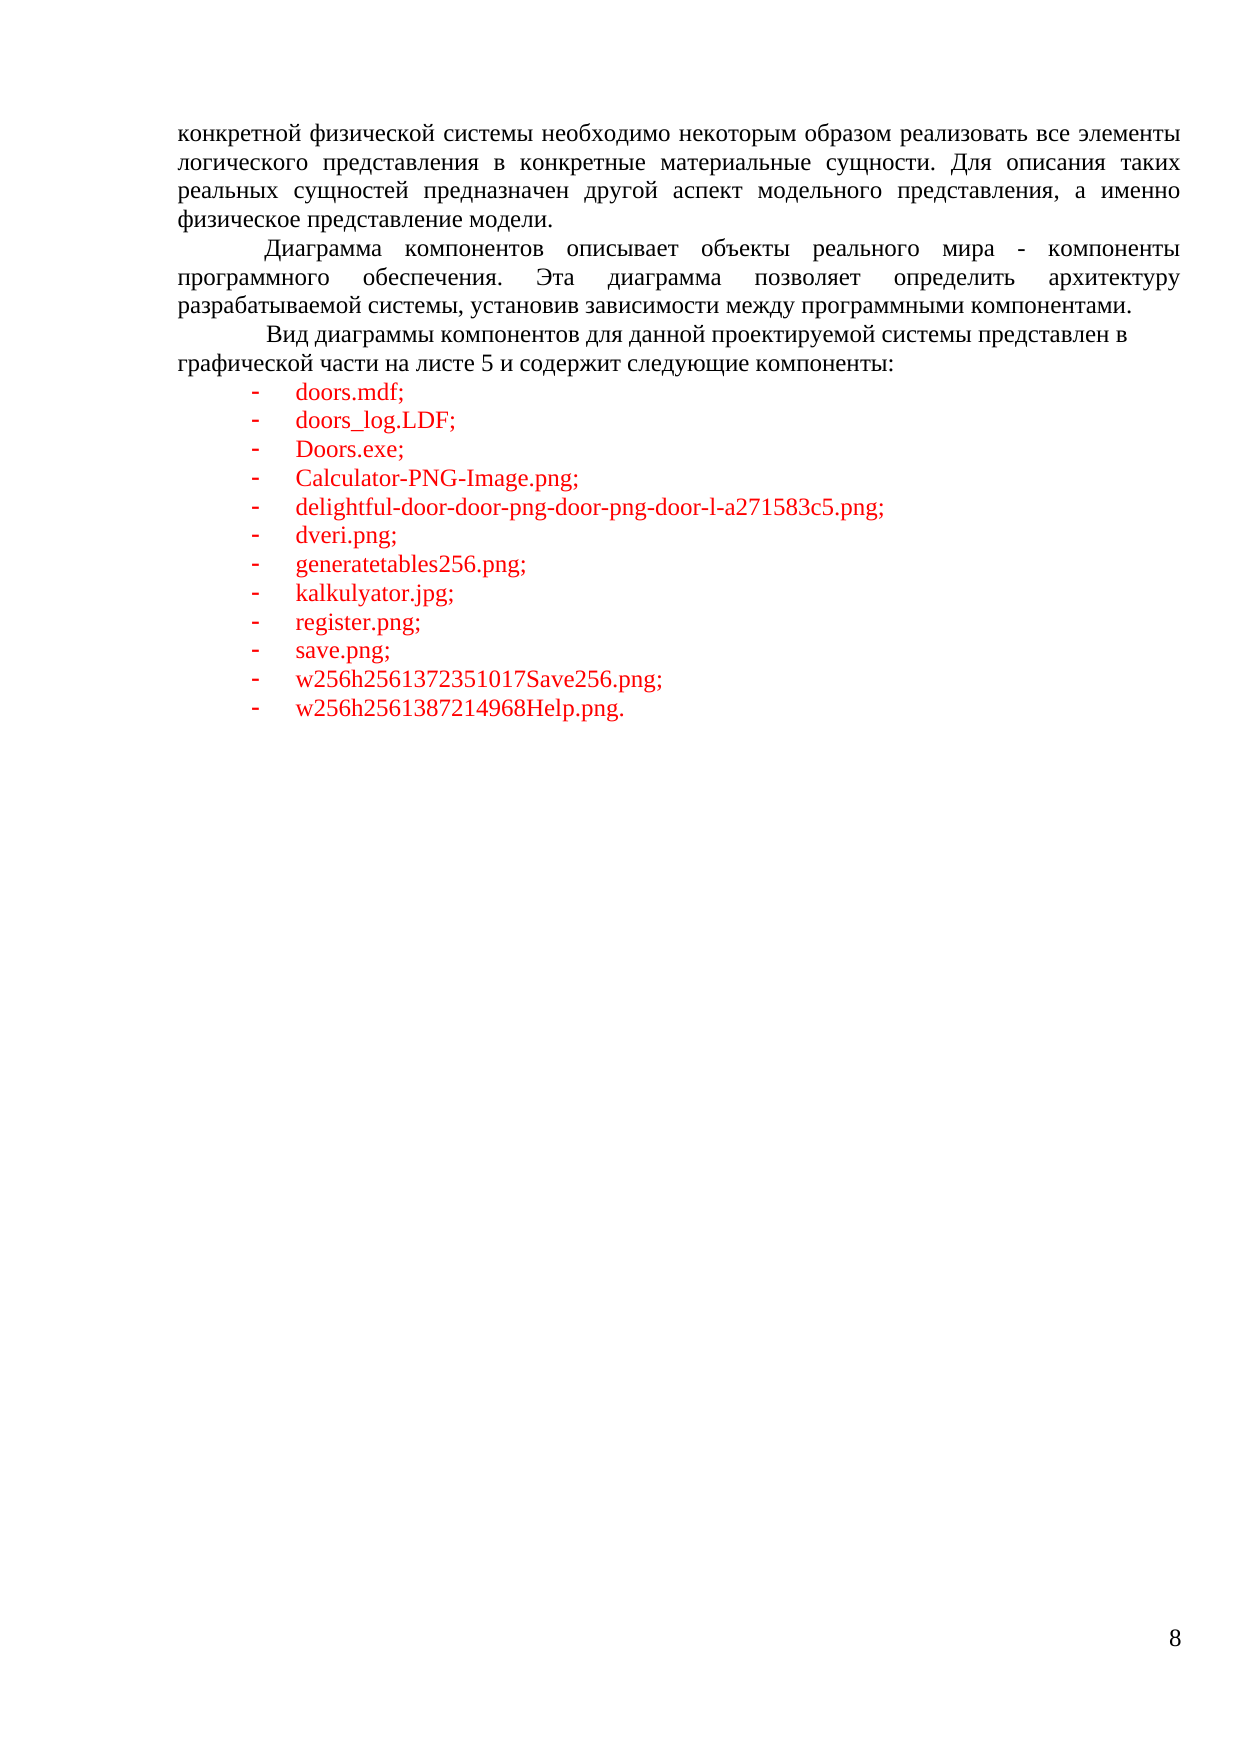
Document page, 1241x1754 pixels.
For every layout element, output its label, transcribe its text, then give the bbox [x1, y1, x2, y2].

list kalkulyator.jpg; [251, 578, 1181, 607]
list dveri.png; [251, 521, 1181, 549]
list Doors.exe; [251, 434, 1181, 463]
list w256h2561387214968Help.png. [251, 693, 1181, 722]
list save.png; [251, 636, 1181, 664]
list delightful-door-door-png-door-png-door-l-a271583c5.png; [251, 492, 1181, 521]
list Calculator-PNG-Image.png; [251, 463, 1181, 492]
text Диаграмма компонентов описывает объекты реального мира - компоненты программного обеспечения. Эта диаграмма позволяет определить архитектуру разрабатываемой системы, установив зависимости между программными компонентами. [177, 233, 1181, 319]
list register.png; [251, 607, 1181, 636]
list doors.mdf; [251, 377, 1181, 406]
list generatetables256.png; [251, 549, 1181, 578]
text Вид диаграммы компонентов для данной проектируемой системы представлен в графической части на листе 5 и содержит следующие компоненты: [177, 319, 1181, 377]
list w256h2561372351017Save256.png; [251, 664, 1181, 693]
list doors_log.LDF; [251, 406, 1181, 434]
